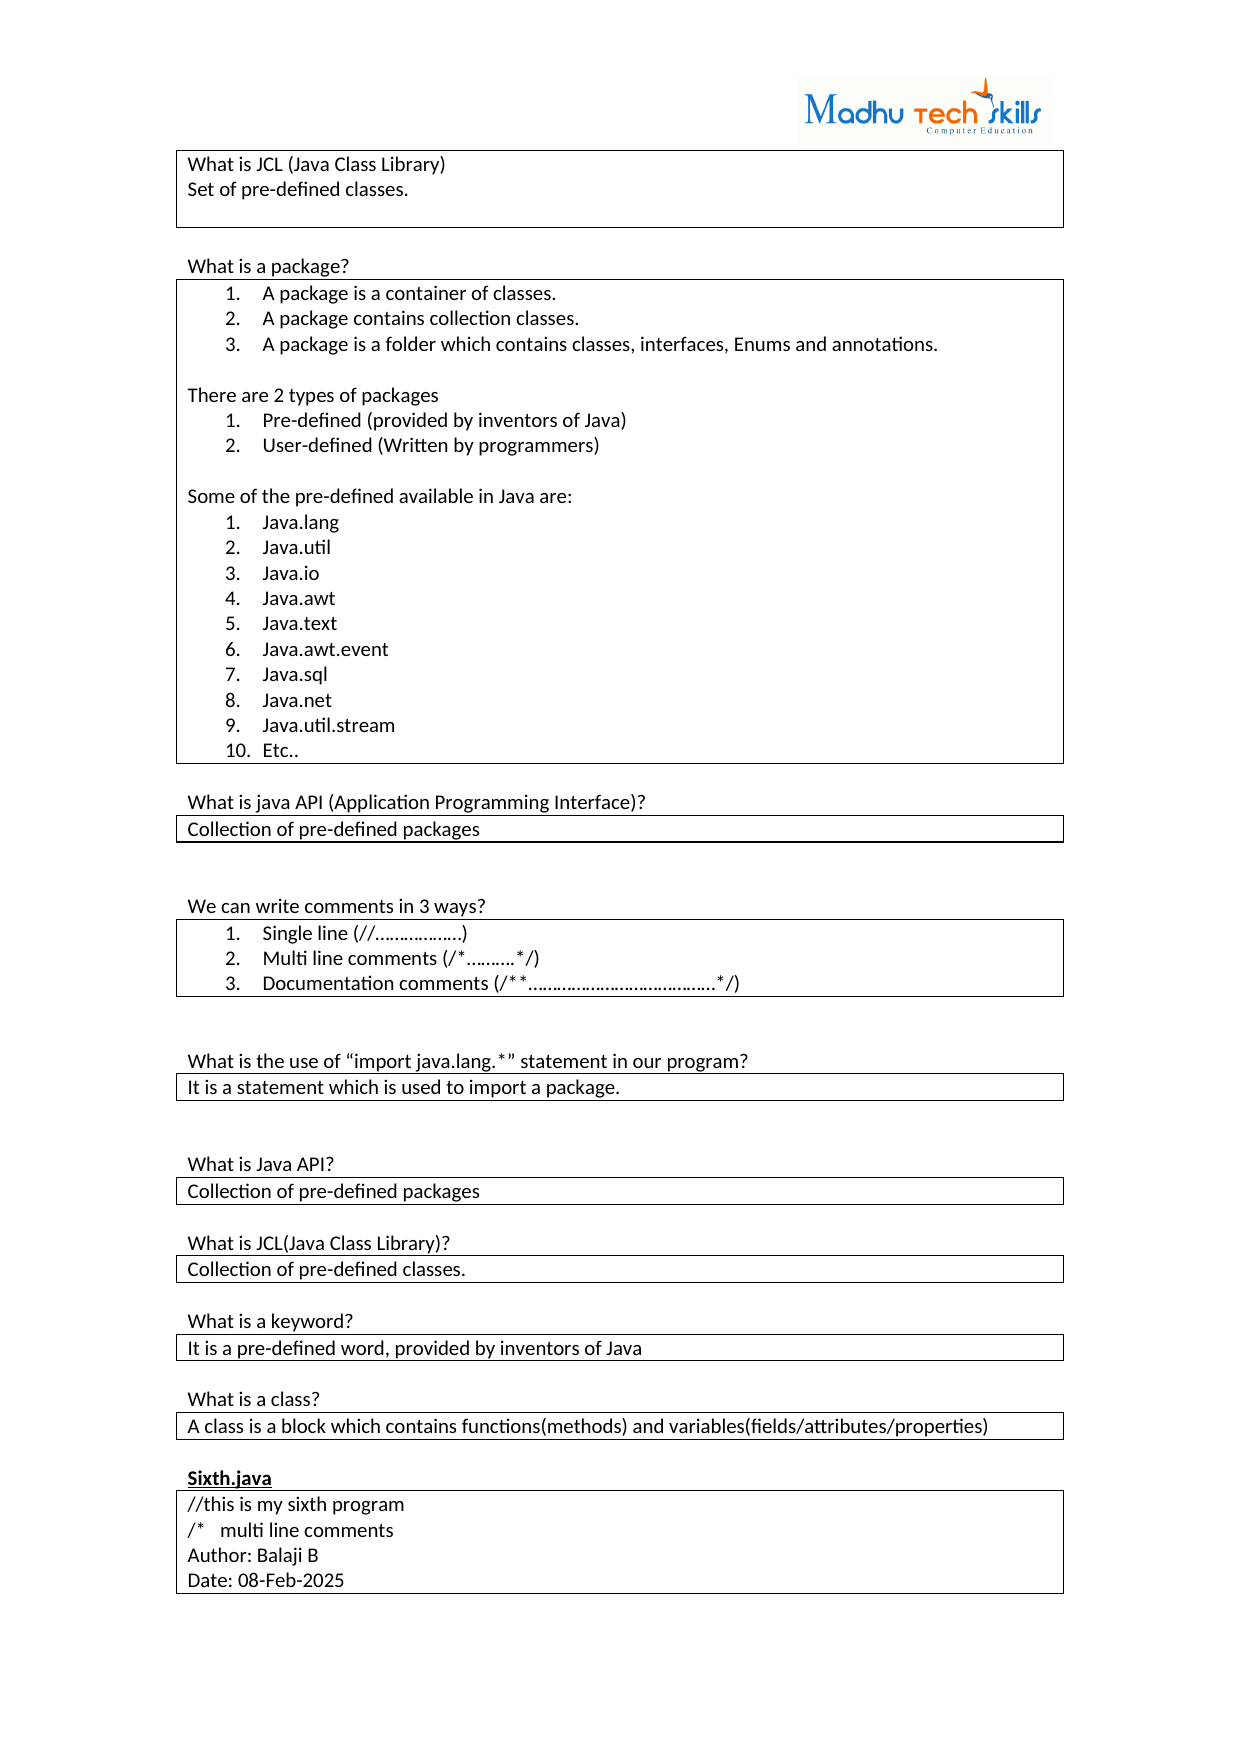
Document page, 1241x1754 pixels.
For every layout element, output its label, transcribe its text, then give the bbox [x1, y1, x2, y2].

table_header It is a pre-defined word, provided by inventors of Java [177, 1335, 1063, 1360]
text What is JCL(Java Class Library)? [187, 1230, 1053, 1255]
table_header Collection of pre-defined packages [177, 1178, 1063, 1203]
table_header Collection of pre-defined packages [177, 816, 1063, 841]
text What is a package? [187, 254, 1053, 279]
table_header Collection of pre-defined classes. [177, 1256, 1063, 1282]
table_header A package is a container of classes. A package contains collection classes. A package is a folder which contains classes, interfaces, Enums and annotations. There are 2 types of packages Pre-defined (provided by inventors of Java) User-defined (Written by programmers) Some of the pre-defined available in Java are: Java.lang Java.util Java.io Java.awt Java.text Java.awt.event Java.sql Java.net Java.util.stream Etc.. [177, 280, 1063, 763]
text What is java API (Application Programming Interface)? [187, 789, 1053, 815]
text What is a keyword? [187, 1308, 1053, 1334]
text We can write comments in 3 ways? [187, 893, 1053, 919]
text Sixth.java [187, 1465, 1053, 1490]
text What is a class? [187, 1387, 1053, 1412]
table_header Single line (//………………) Multi line comments (/*……….*/) Documentation comments (/**…………………………………*/) [177, 920, 1063, 996]
picture [797, 75, 1053, 146]
text What is the use of “import java.lang.*” statement in our program? [187, 1048, 1053, 1073]
table_header It is a statement which is used to import a package. [177, 1074, 1063, 1100]
table_header A class is a block which contains functions(methods) and variables(fields/attributes/properties) [177, 1413, 1063, 1438]
text What is Java API? [187, 1152, 1053, 1177]
